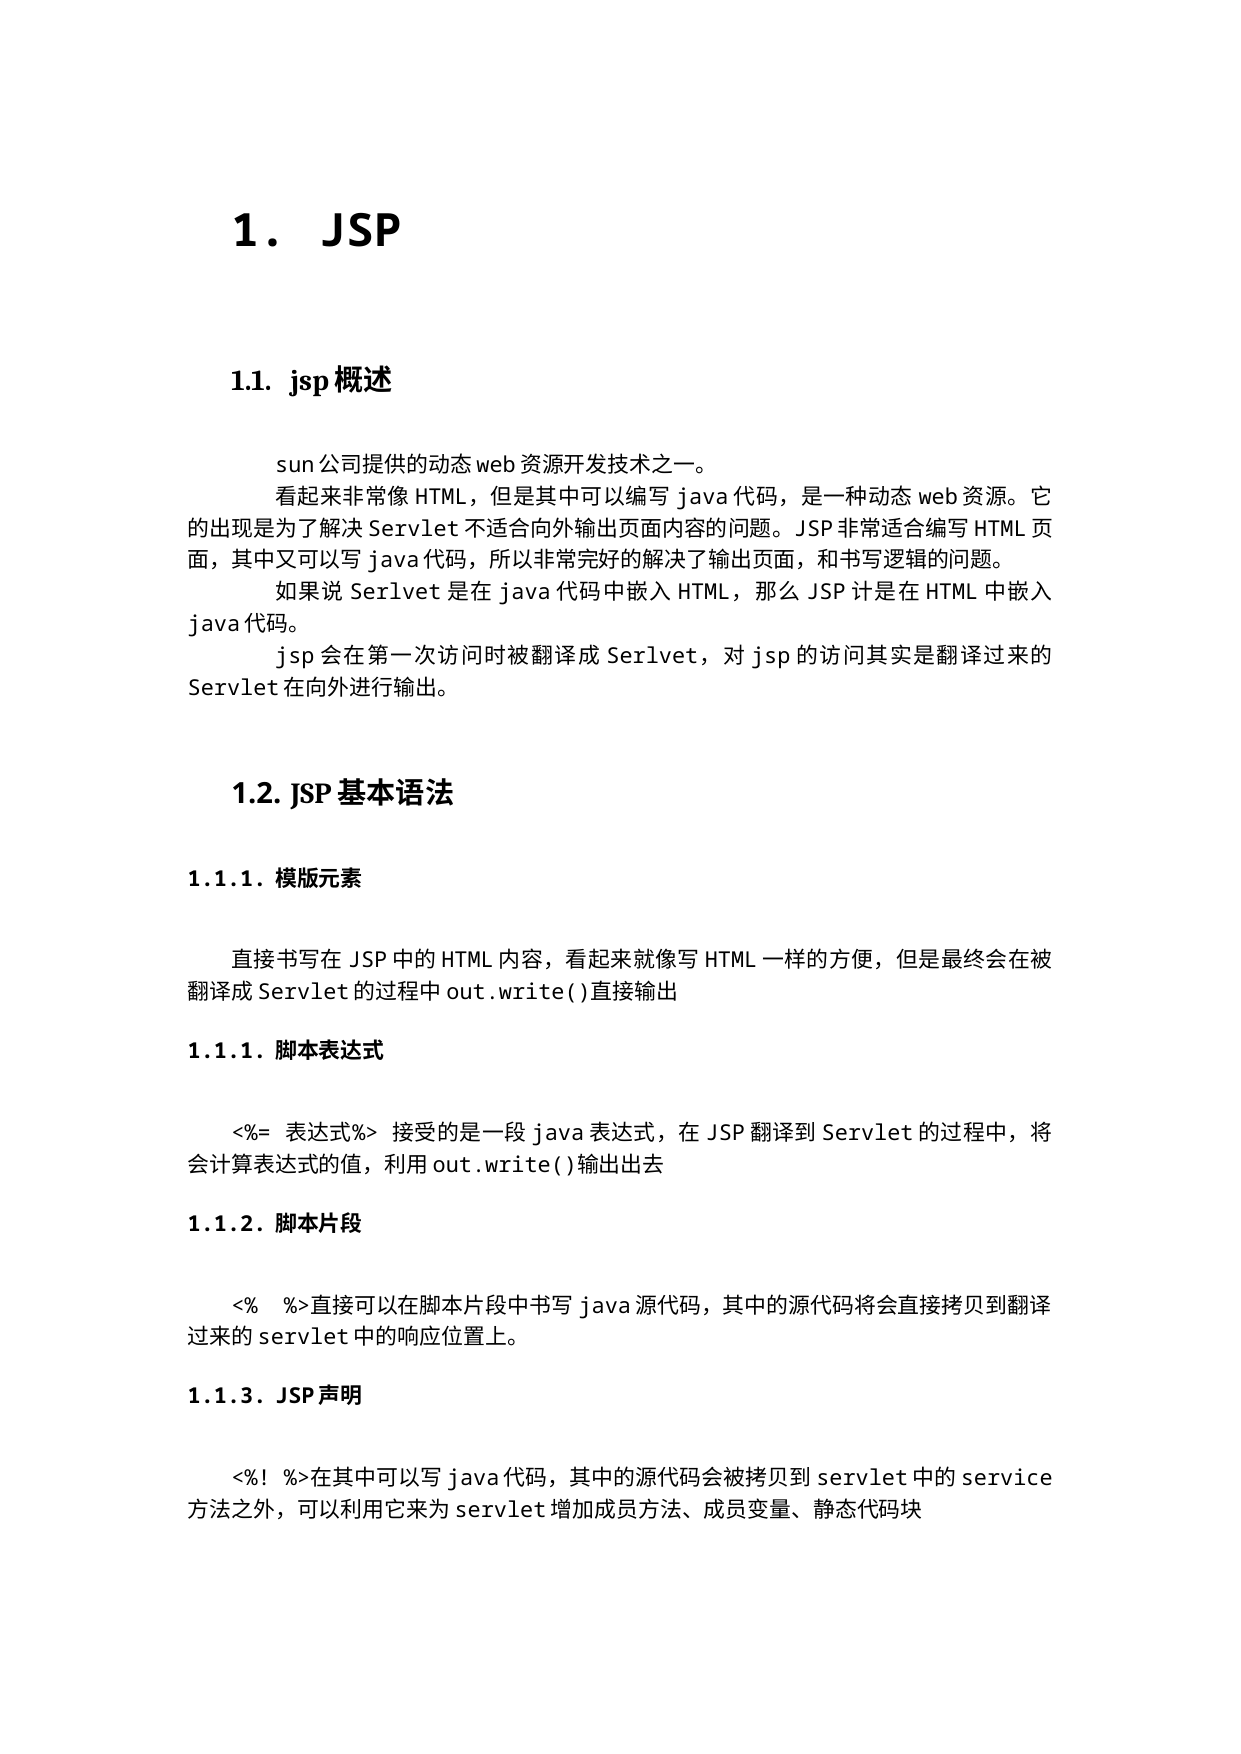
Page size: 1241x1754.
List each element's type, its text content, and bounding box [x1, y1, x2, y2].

text <% %>直接可以在脚本片段中书写java源代码，其中的源代码将会直接拷贝到翻译过来的servlet中的响应位置上。 [187, 1288, 1053, 1351]
text 如果说Serlvet是在java代码中嵌入HTML，那么JSP计是在HTML中嵌入java代码。 [187, 574, 1053, 638]
subtitle JSP基本语法 [231, 770, 1053, 812]
text jsp会在第一次访问时被翻译成Serlvet，对jsp的访问其实是翻译过来的Servlet在向外进行输出。 [187, 638, 1053, 701]
subtitle JSP [231, 197, 1053, 260]
text 看起来非常像HTML，但是其中可以编写java代码，是一种动态web资源。它的出现是为了解决Servlet不适合向外输出页面内容的问题。JSP非常适合编写HTML页面，其中又可以写java代码，所以非常完好的解决了输出页面，和书写逻辑的问题。 [187, 479, 1053, 574]
subtitle 脚本片段 [187, 1206, 1053, 1237]
subtitle 脚本表达式 [187, 1033, 1053, 1065]
text <%! %>在其中可以写java代码，其中的源代码会被拷贝到servlet中的service方法之外，可以利用它来为servlet增加成员方法、成员变量、静态代码块 [187, 1460, 1053, 1524]
subtitle jsp概述 [231, 357, 1053, 399]
text 直接书写在JSP中的HTML内容，看起来就像写HTML一样的方便，但是最终会在被翻译成Servlet的过程中 out.write()直接输出 [187, 942, 1053, 1006]
text sun公司提供的动态web资源开发技术之一。 [187, 447, 1053, 479]
text <%= 表达式%> 接受的是一段java表达式，在JSP翻译到Servlet的过程中，将会计算表达式的值，利用out.write()输出出去 [187, 1115, 1053, 1178]
subtitle 模版元素 [187, 861, 1053, 892]
subtitle JSP声明 [187, 1378, 1053, 1410]
